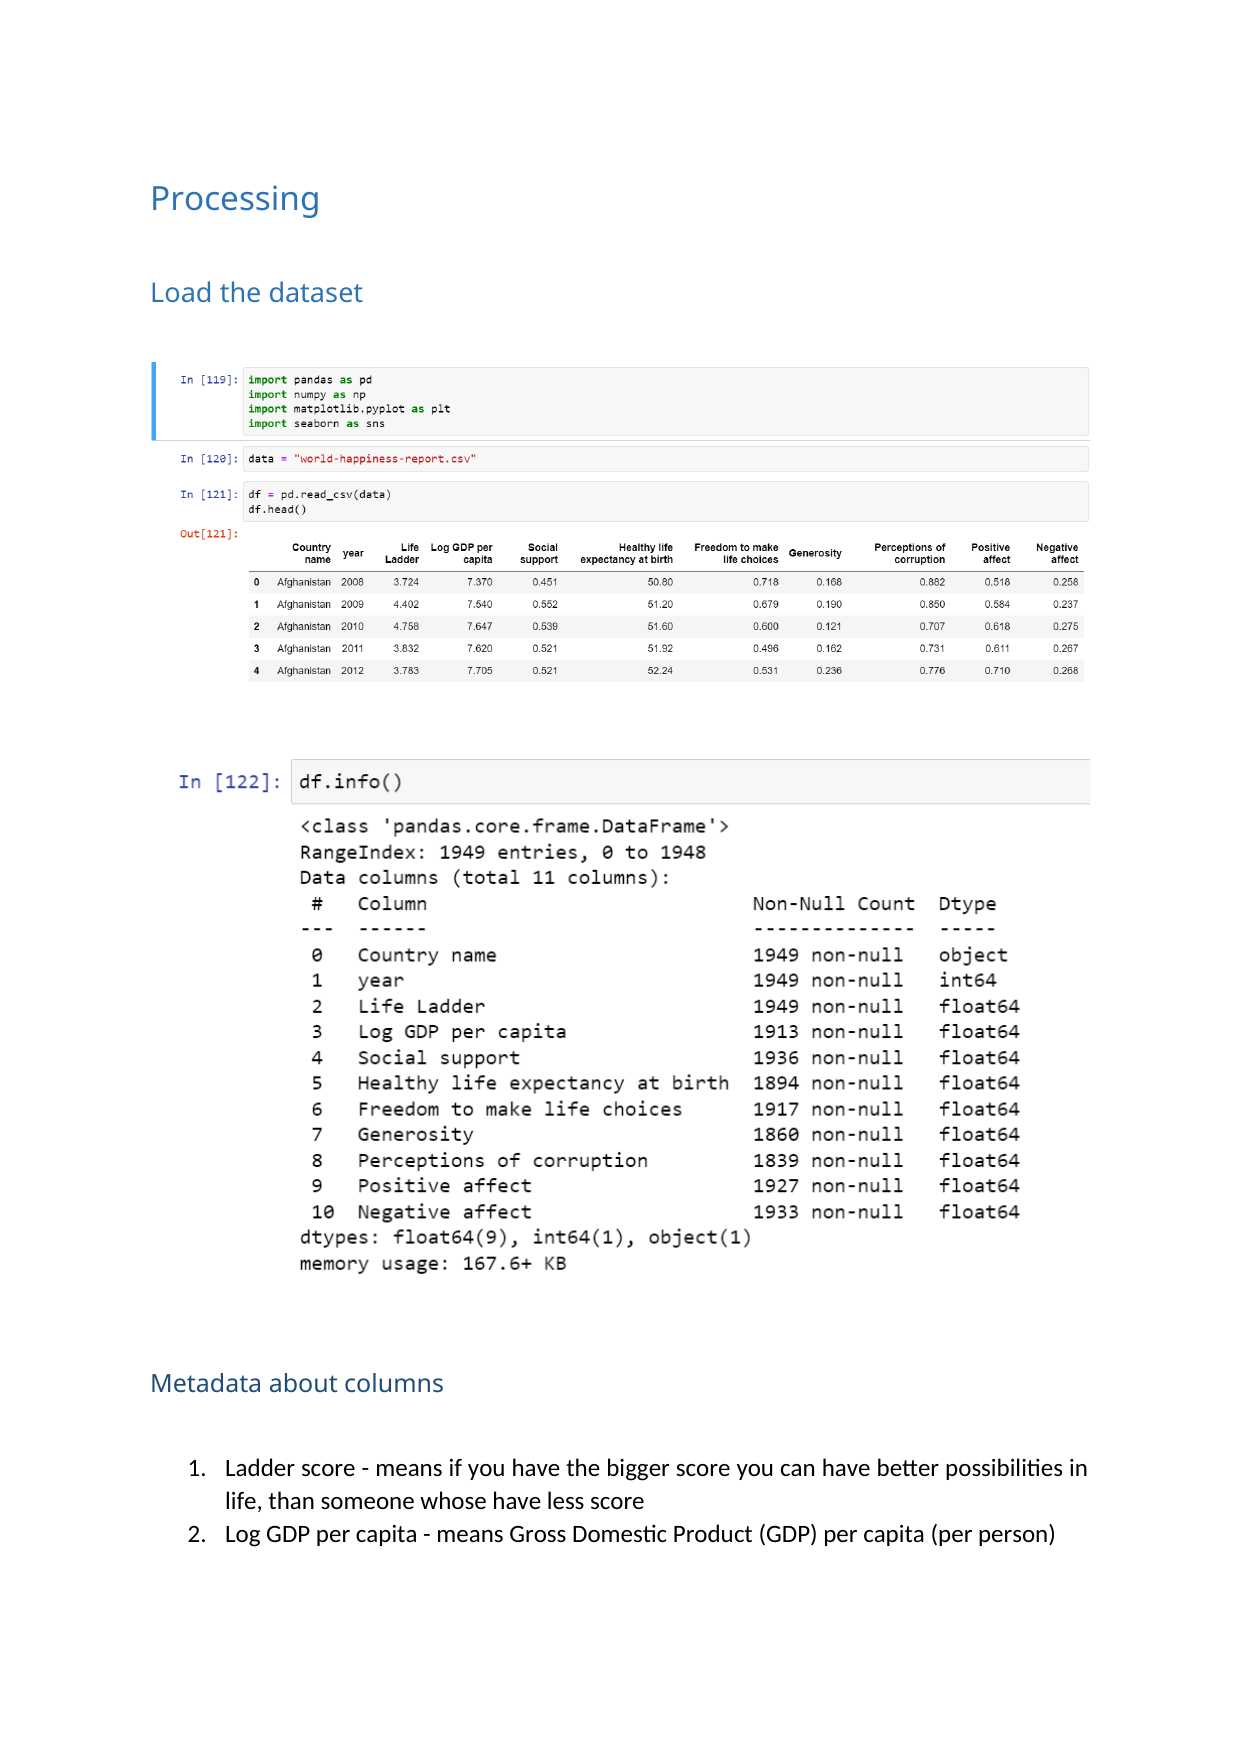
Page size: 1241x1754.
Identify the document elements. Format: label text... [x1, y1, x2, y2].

list Ladder score - means if you have the bigger score you can have better possibilities in life, than someone whose have less score [187, 1452, 1090, 1516]
subtitle Processing [150, 175, 1090, 220]
subtitle Metadata about columns [150, 1366, 1090, 1400]
list Log GDP per capita - means Gross Domestic Product (GDP) per capita (per person) [187, 1518, 1090, 1549]
subtitle Load the dataset [150, 273, 1090, 310]
picture [150, 362, 1091, 691]
picture [150, 758, 1091, 1298]
